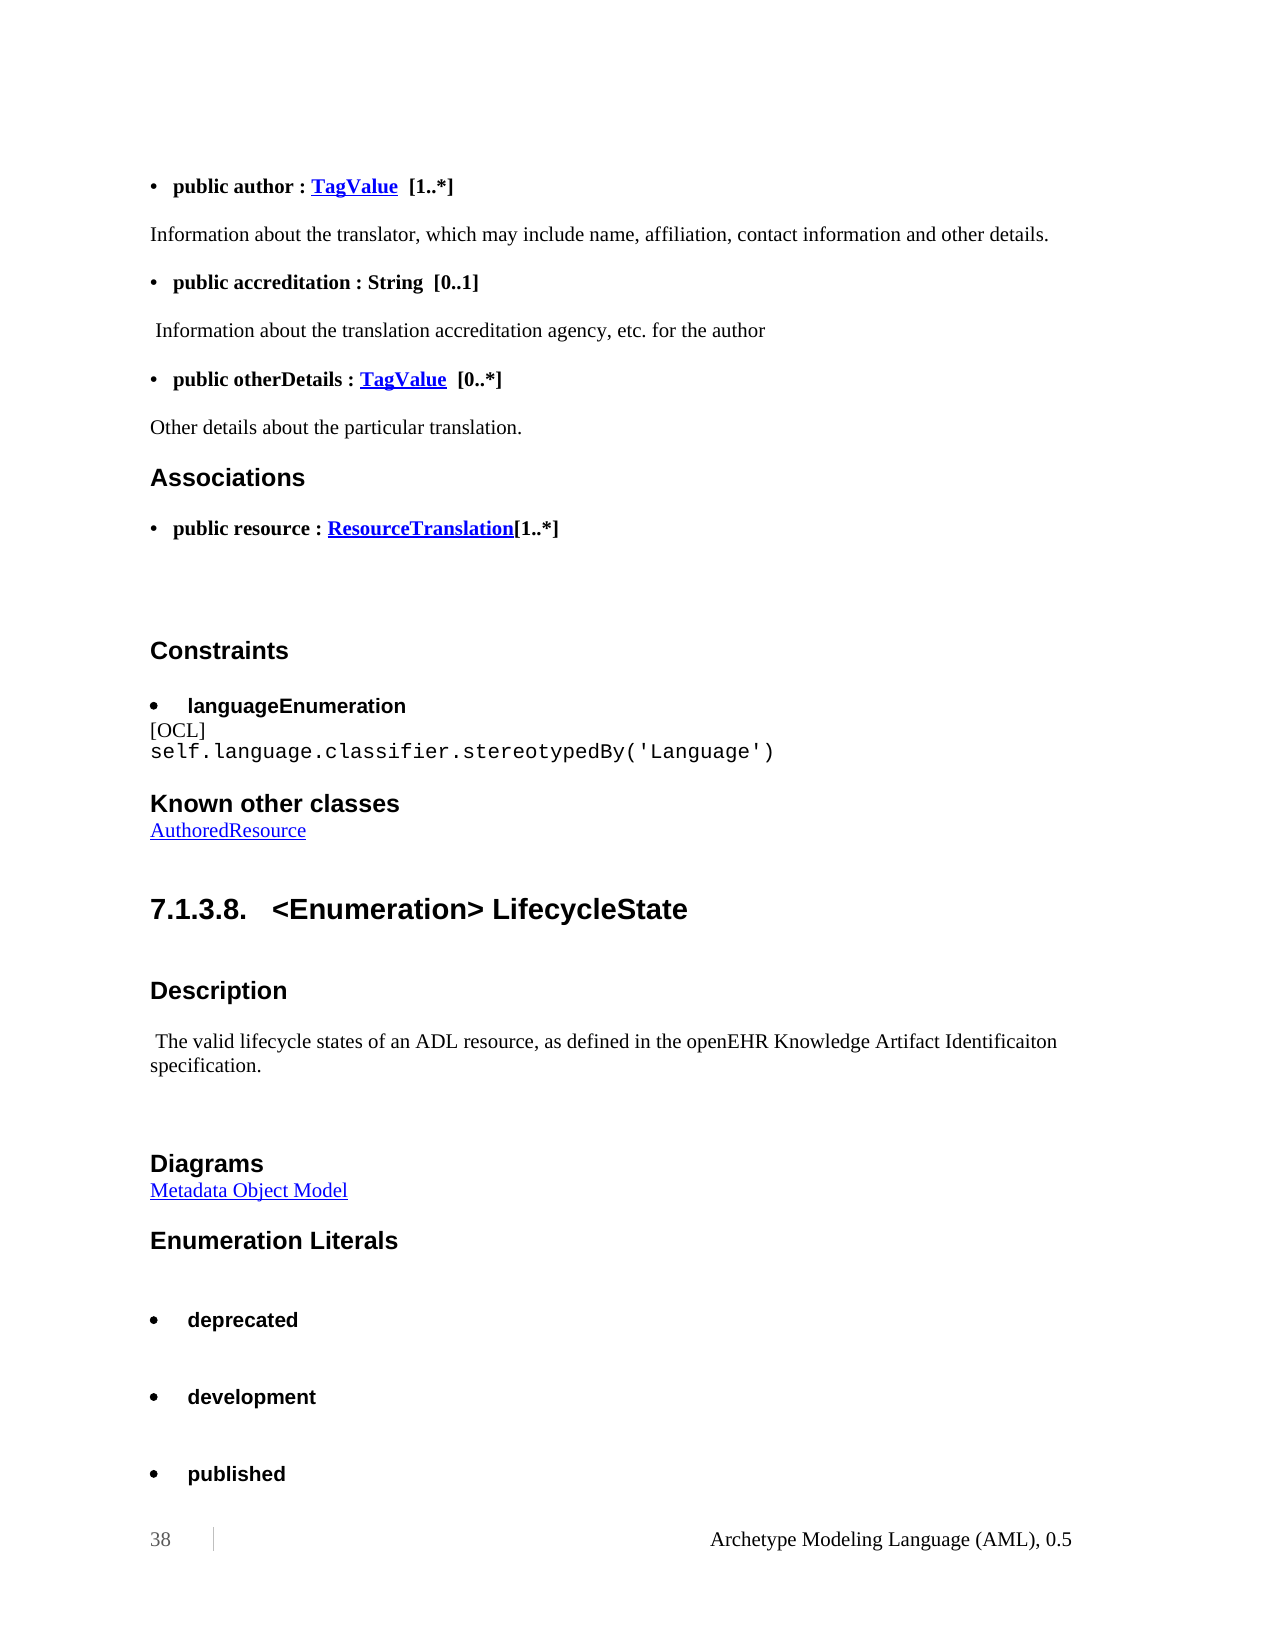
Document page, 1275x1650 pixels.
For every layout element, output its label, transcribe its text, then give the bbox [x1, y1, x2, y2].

text Metadata Object Model [150, 1178, 1125, 1202]
text • public otherDetails : TagValue [0..*] [150, 367, 1125, 391]
text • public author : TagValue [1..*] [150, 174, 1125, 198]
text Diagrams [150, 1149, 1125, 1178]
text Description [150, 976, 1125, 1005]
text [OCL] [150, 717, 1125, 742]
text • public accreditation : String [0..1] [150, 270, 1125, 294]
list deprecated [150, 1308, 1125, 1332]
text The valid lifecycle states of an ADL resource, as defined in the openEHR Knowledge Artifact Identificaiton specification. [150, 1029, 1125, 1077]
text • public resource : ResourceTranslation[1..*] [150, 516, 1125, 540]
list languageEnumeration [150, 693, 1125, 717]
list development [150, 1385, 1125, 1409]
text Associations [150, 463, 1125, 492]
list published [150, 1462, 1125, 1486]
text Information about the translator, which may include name, affiliation, contact information and other details. [150, 222, 1125, 246]
text AuthoredResource [150, 818, 1125, 842]
text Other details about the particular translation. [150, 415, 1125, 439]
text Information about the translation accreditation agency, etc. for the author [150, 318, 1125, 342]
subtitle <Enumeration> LifecycleState [150, 892, 1125, 925]
text Enumeration Literals [150, 1226, 1125, 1255]
text Known other classes [150, 789, 1125, 818]
text Constraints [150, 636, 1125, 665]
text self.language.classifier.stereotypedBy('Language') [150, 742, 1125, 765]
